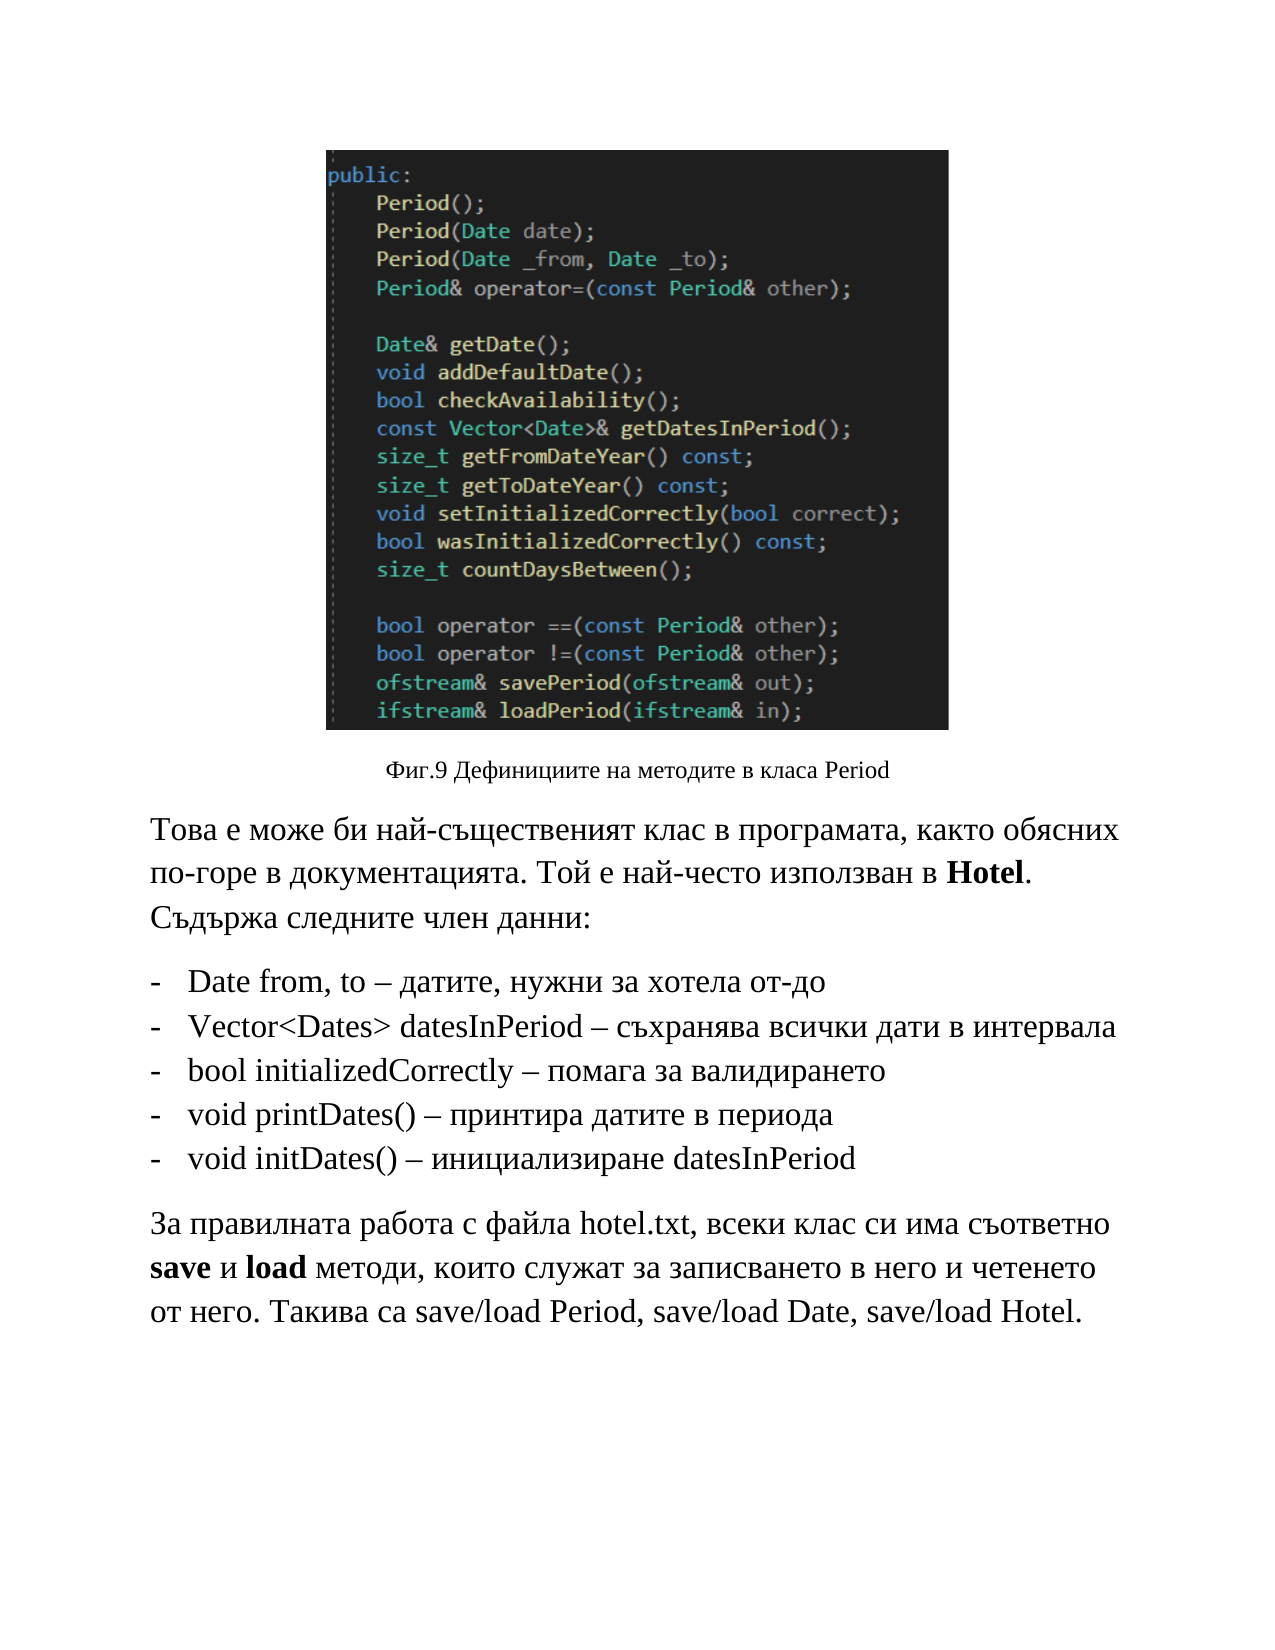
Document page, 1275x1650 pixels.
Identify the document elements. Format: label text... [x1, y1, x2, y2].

text Фиг.9 Дефинициите на методите в класа Period [150, 755, 1125, 784]
picture [326, 150, 949, 730]
text Това е може би най-същественият клас в програмата, както обясних по-горе в документацията. Той е най-често използван в Hotel. Съдържа следните член данни: [150, 809, 1125, 935]
list void initDates() – инициализиране datesInPeriod [150, 1138, 1125, 1176]
list bool initializedCorrectly – помага за валидирането [150, 1050, 1125, 1088]
list void printDates() – принтира датите в периода [150, 1094, 1125, 1132]
list Vector<Dates> datesInPeriod – съхранява всички дати в интервала [150, 1006, 1125, 1044]
list Date from, to – датите, нужни за хотела от-до [150, 962, 1125, 1000]
text За правилната работа с файла hotel.txt, всеки клас си има съответно save и load методи, които служат за записването в него и четенето от него. Такива са save/load Period, save/load Date, save/load Hotel. [150, 1203, 1125, 1329]
